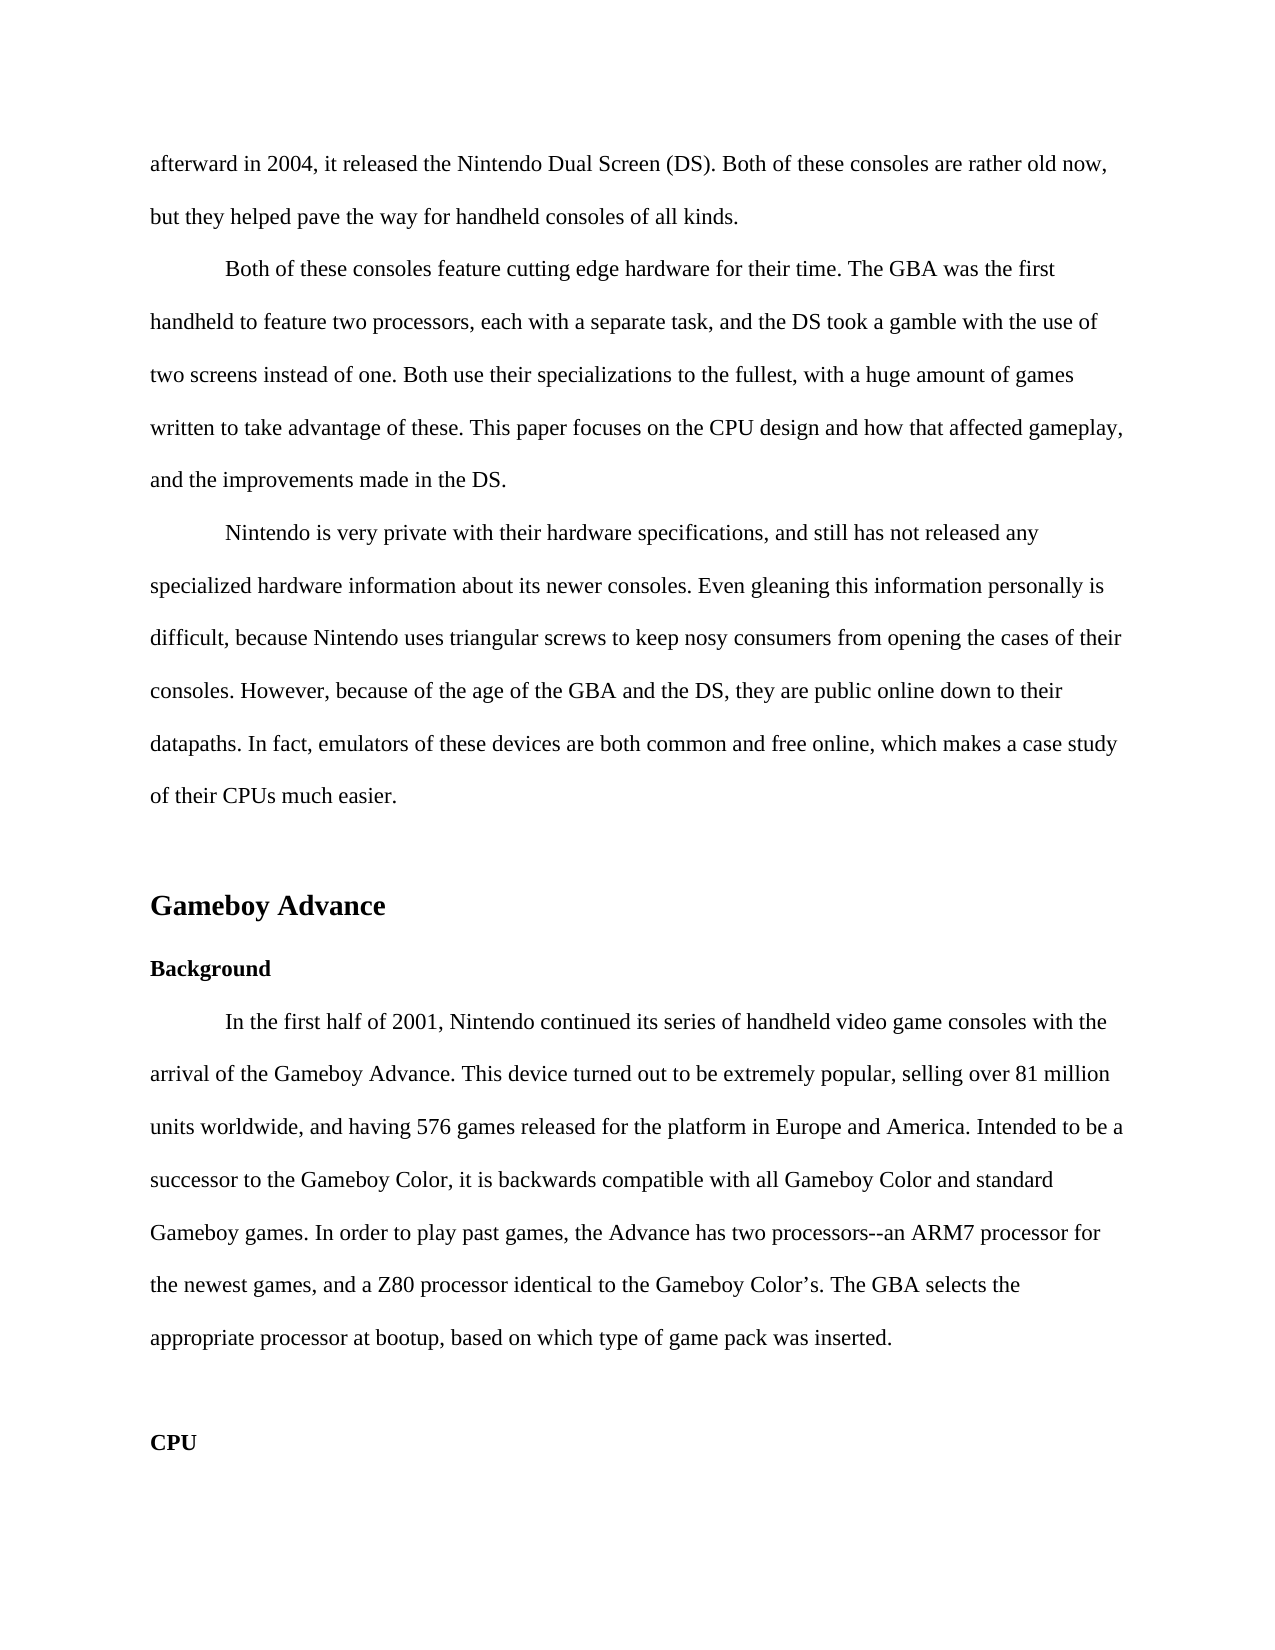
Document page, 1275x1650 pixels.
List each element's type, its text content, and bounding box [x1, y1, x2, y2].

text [150, 150, 1125, 229]
text CPU [150, 1429, 1125, 1456]
text Background [150, 955, 1125, 981]
text Nintendo is very private with their hardware specifications, and still has not released any specialized hardware information about its newer consoles. Even gleaning this information personally is difficult, because Nintendo uses triangular screws to keep nosy consumers from opening the cases of their consoles. However, because of the age of the GBA and the DS, they are public online down to their datapaths. In fact, emulators of these devices are both common and free online, which makes a case study of their CPUs much easier. [150, 519, 1125, 809]
text Both of these consoles feature cutting edge hardware for their time. The GBA was the first handheld to feature two processors, each with a separate task, and the DS took a gamble with the use of two screens instead of one. Both use their specializations to the fullest, with a huge amount of games written to take advantage of these. This paper focuses on the CPU design and how that affected gameplay, and the improvements made in the DS. [150, 255, 1125, 493]
text In the first half of 2001, Nintendo continued its series of handheld video game consoles with the arrival of the Gameboy Advance. This device turned out to be extremely popular, selling over 81 million units worldwide, and having 576 games released for the platform in Europe and America. Intended to be a successor to the Gameboy Color, it is backwards compatible with all Gameboy Color and standard Gameboy games. In order to play past games, the Advance has two processors--an ARM7 processor for the newest games, and a Z80 processor identical to the Gameboy Color’s. The GBA selects the appropriate processor at bootup, based on which type of game pack was inserted. [150, 1008, 1125, 1350]
text Gameboy Advance [150, 888, 1125, 921]
